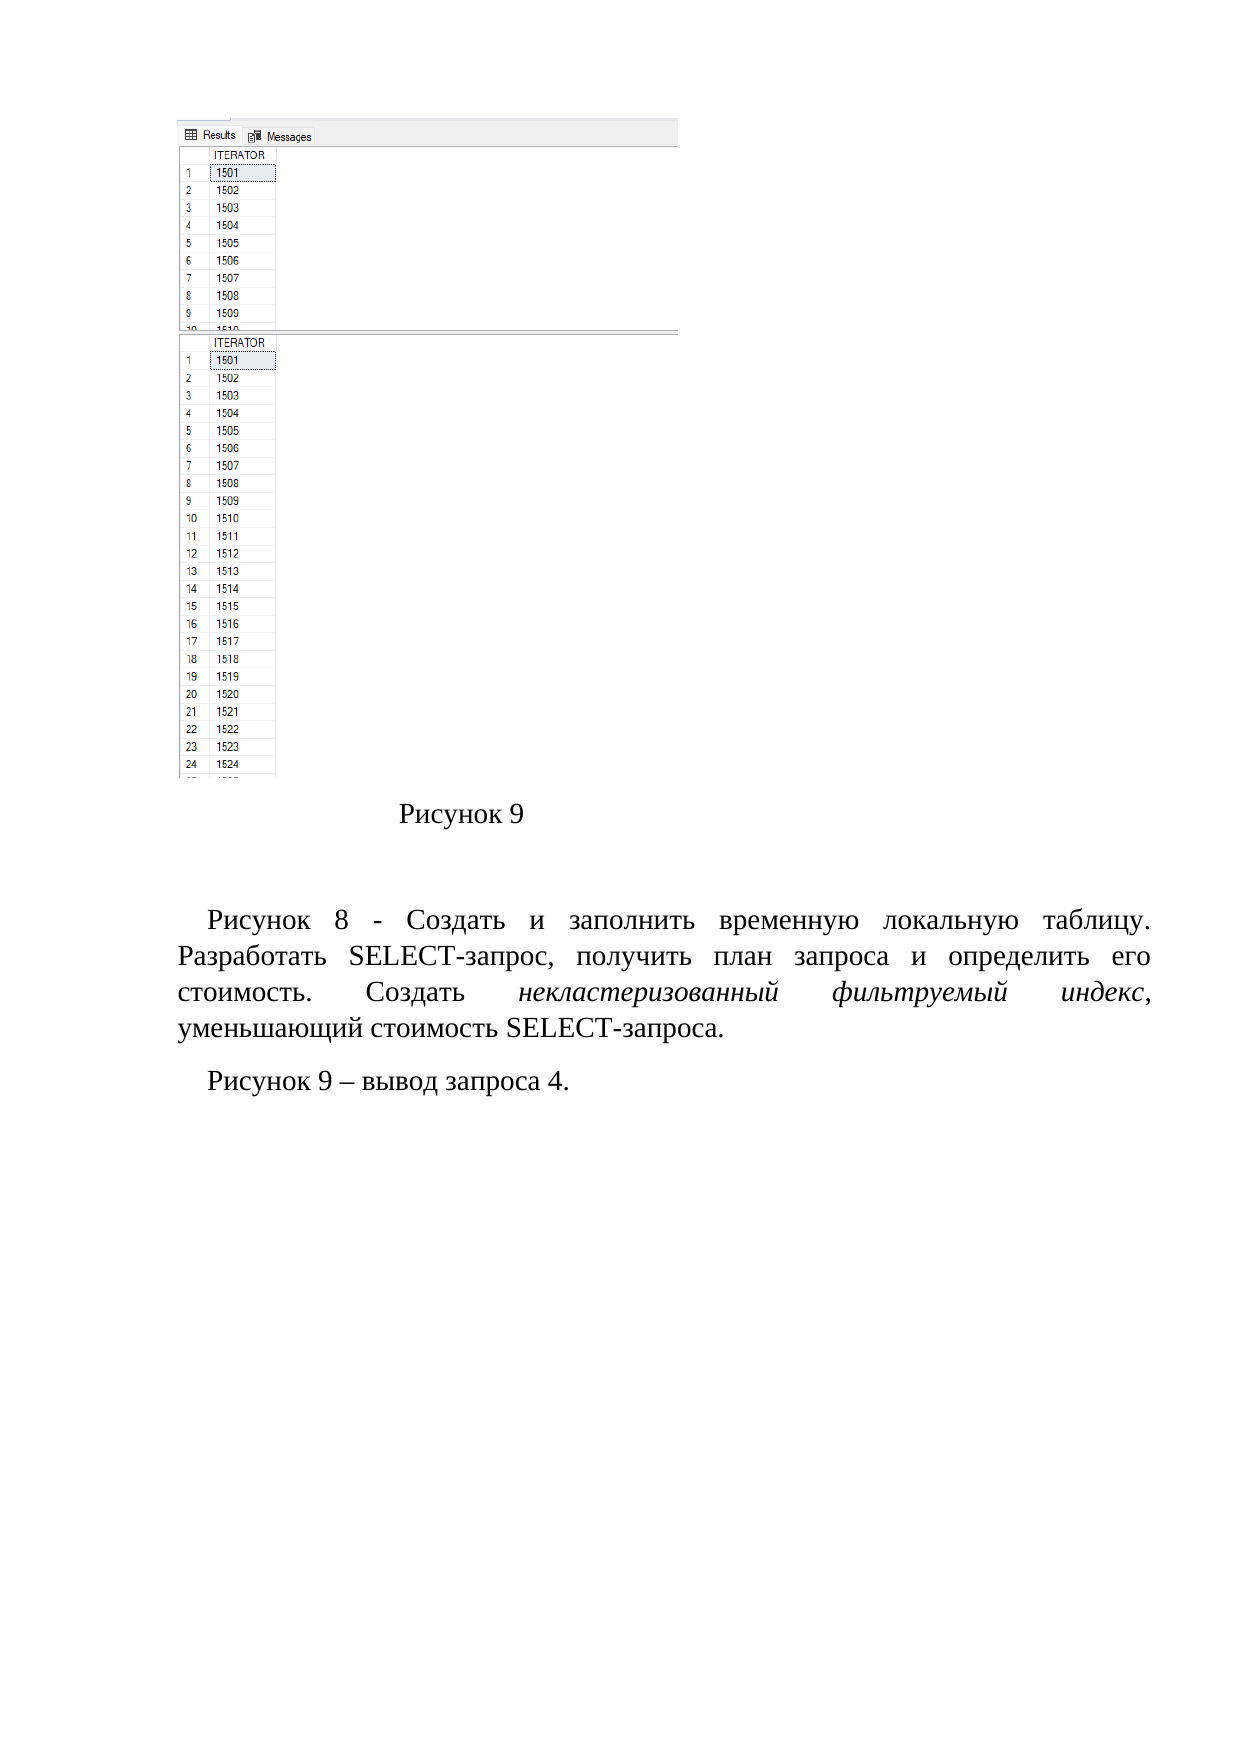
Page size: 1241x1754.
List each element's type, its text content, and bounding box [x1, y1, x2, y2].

text Рисунок 9 [325, 796, 1152, 830]
text Рисунок 9 – вывод запроса 4. [177, 1063, 1152, 1097]
picture [177, 118, 678, 778]
text Рисунок 8 - Создать и заполнить временную локальную таблицу. Разработать SELECT-запрос, получить план запроса и определить его стоимость. Создать некластеризованный фильтруемый индекс, уменьшающий стоимость SELECT-запроса. [177, 902, 1152, 1044]
